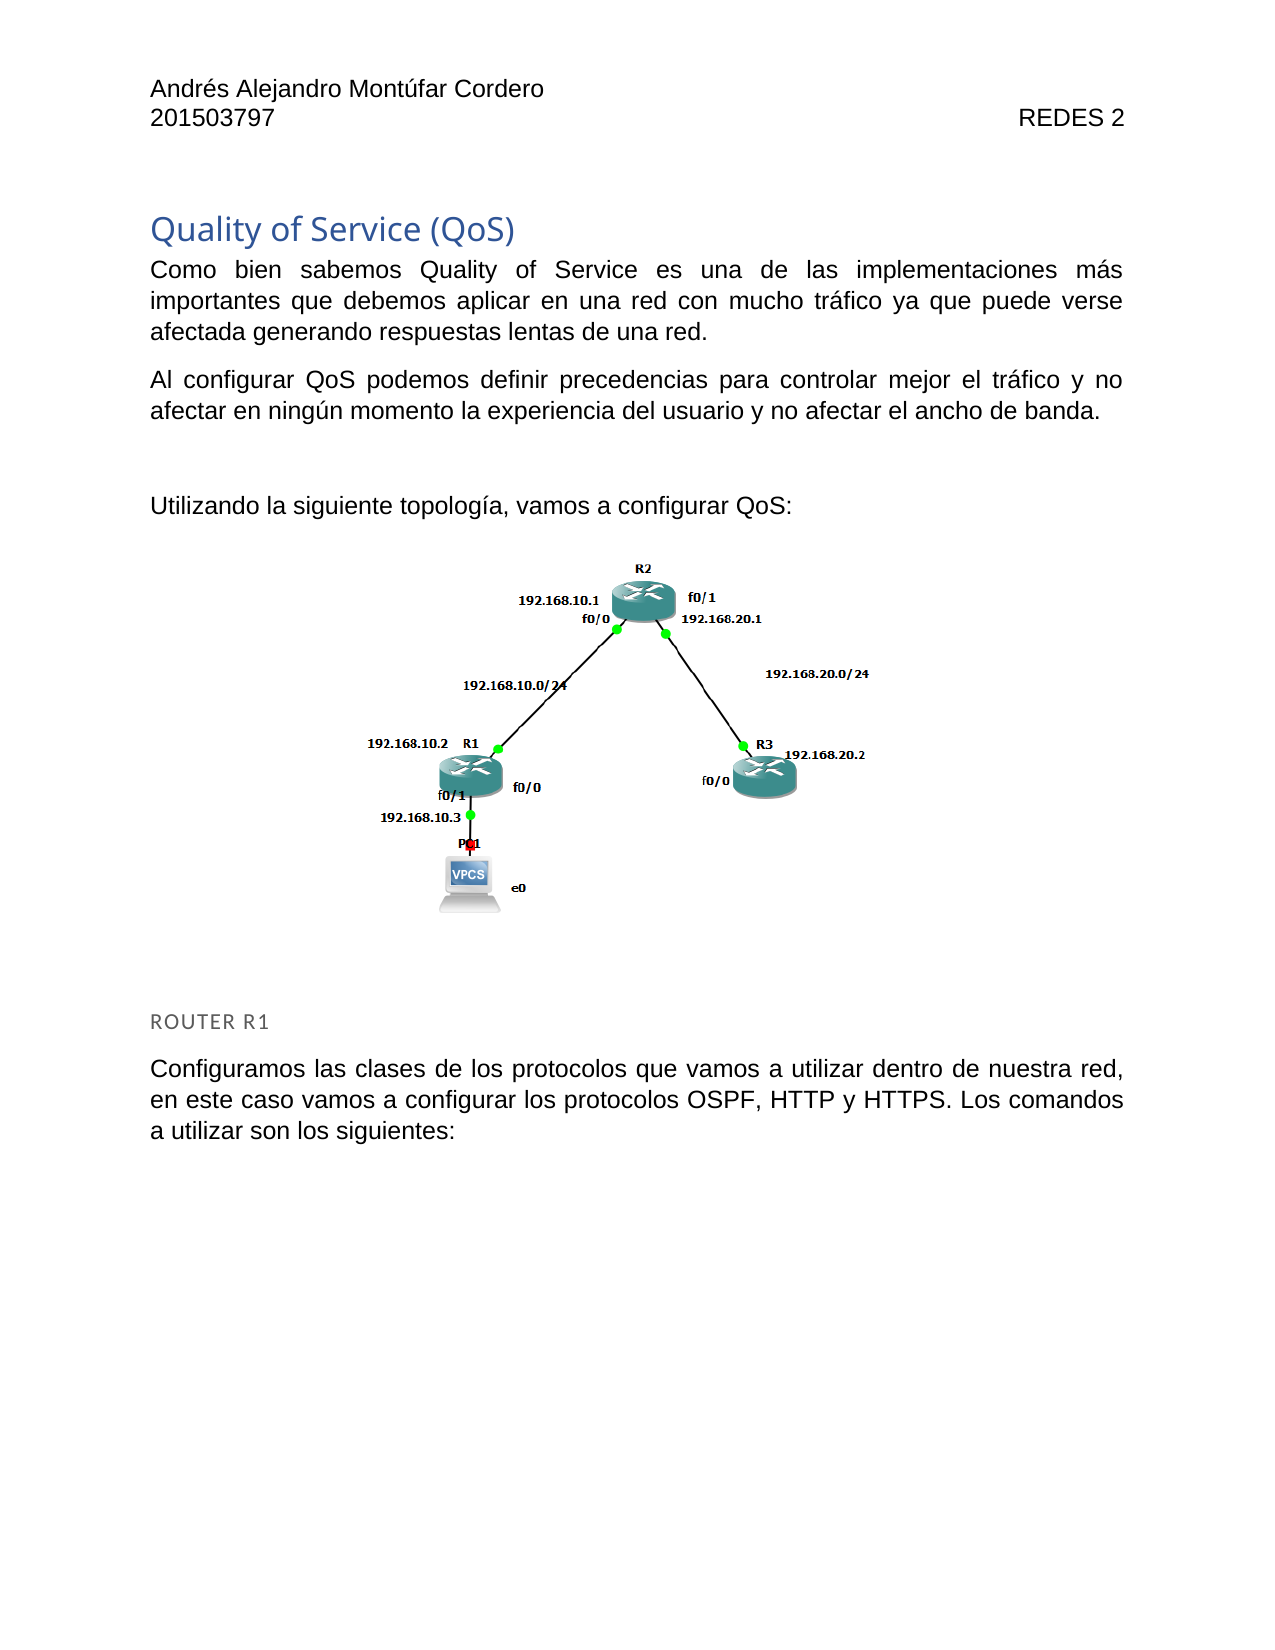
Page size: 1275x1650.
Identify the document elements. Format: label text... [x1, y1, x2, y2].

text Utilizando la siguiente topología, vamos a configurar QoS: [150, 491, 1125, 520]
subtitle Quality of Service (QoS) [150, 206, 1125, 251]
text Al configurar QoS podemos definir precedencias para controlar mejor el tráfico y no afectar en ningún momento la experiencia del usuario y no afectar el ancho de banda. [150, 365, 1125, 424]
picture [360, 538, 915, 941]
text Como bien sabemos Quality of Service es una de las implementaciones más importantes que debemos aplicar en una red con mucho tráfico ya que puede verse afectada generando respuestas lentas de una red. [150, 255, 1125, 346]
subtitle ROUTER R1 [150, 1007, 1125, 1035]
text Configuramos las clases de los protocolos que vamos a utilizar dentro de nuestra red, en este caso vamos a configurar los protocolos OSPF, HTTP y HTTPS. Los comandos a utilizar son los siguientes: [150, 1054, 1125, 1145]
